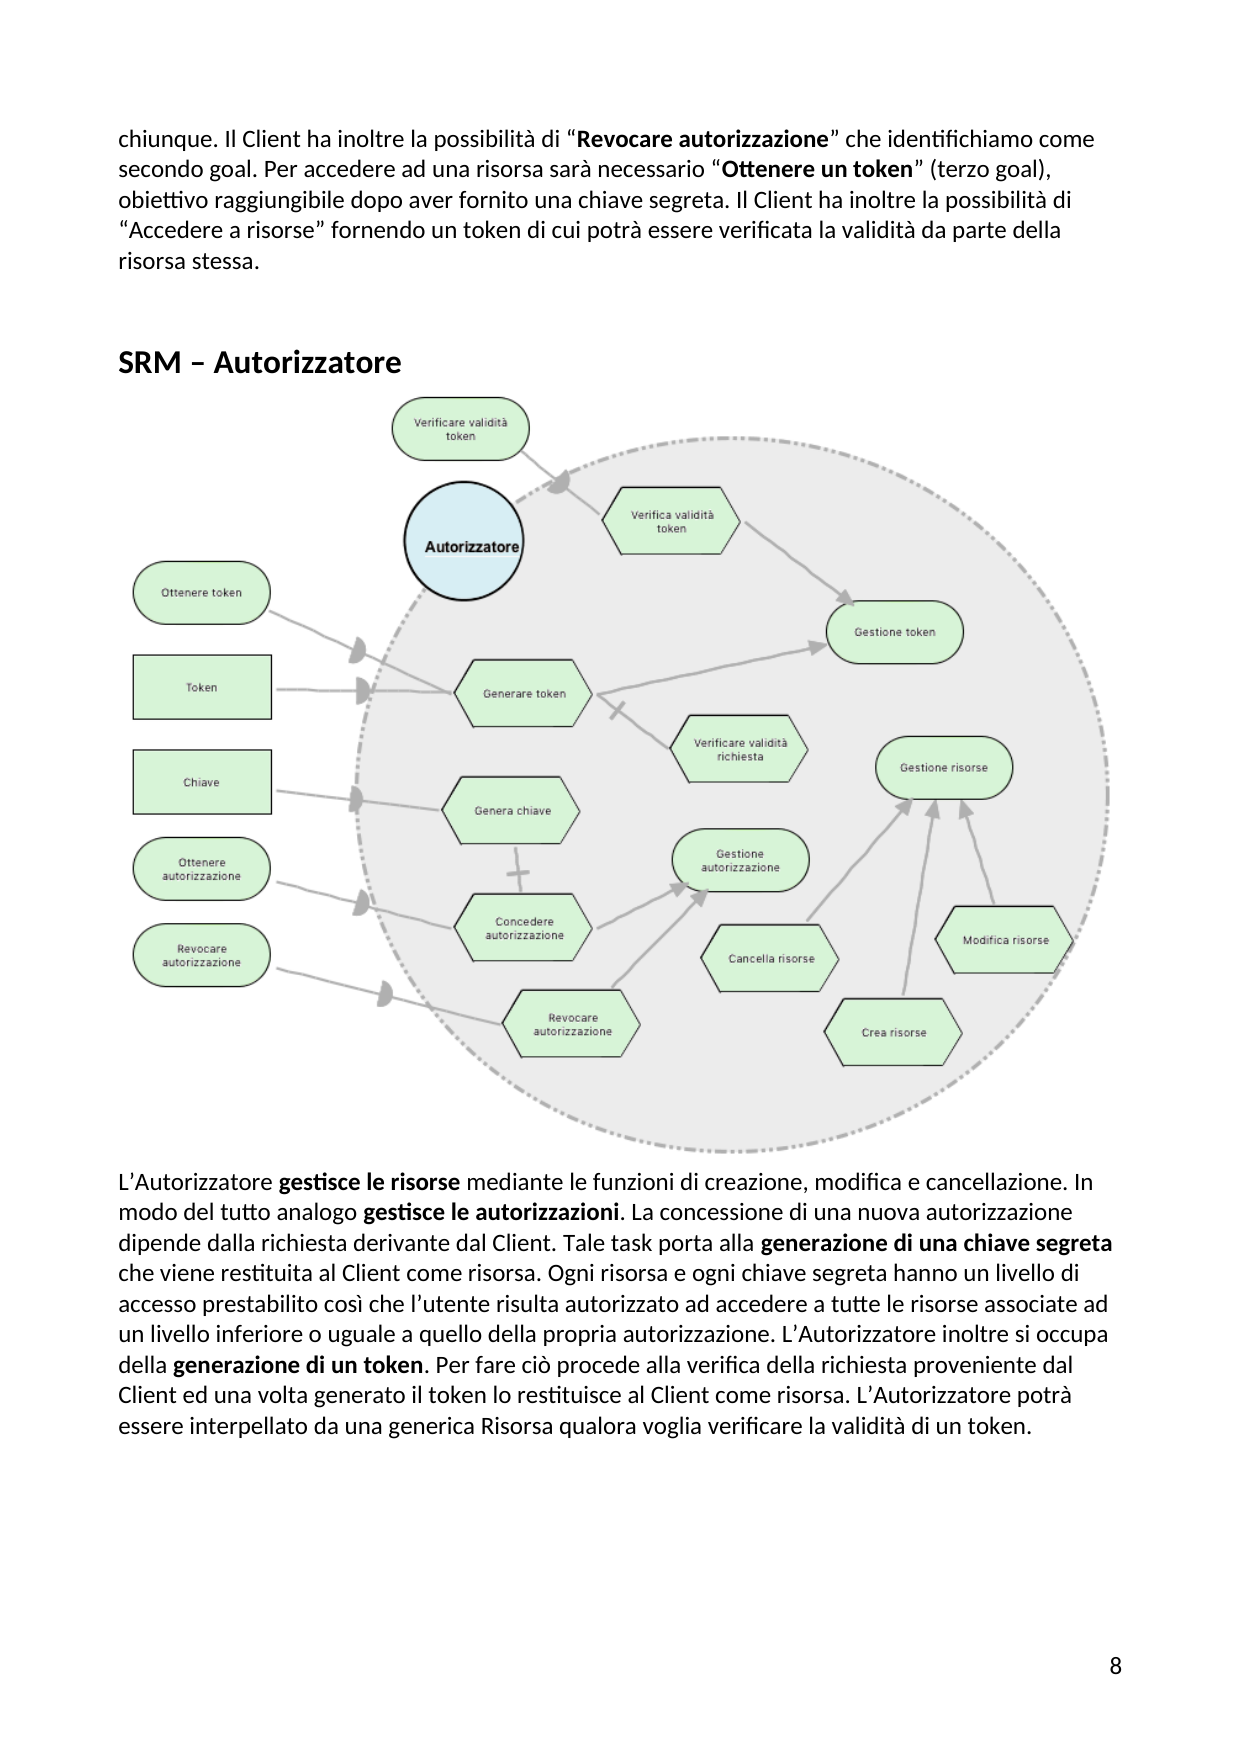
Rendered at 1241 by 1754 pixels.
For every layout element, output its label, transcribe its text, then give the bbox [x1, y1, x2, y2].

text L’Autorizzatore gestisce le risorse mediante le funzioni di creazione, modifica e cancellazione. In modo del tutto analogo gestisce le autorizzazioni. La concessione di una nuova autorizzazione dipende dalla richiesta derivante dal Client. Tale task porta alla generazione di una chiave segreta che viene restituita al Client come risorsa. Ogni risorsa e ogni chiave segreta hanno un livello di accesso prestabilito così che l’utente risulta autorizzato ad accedere a tutte le risorse associate ad un livello inferiore o uguale a quello della propria autorizzazione. L’Autorizzatore inoltre si occupa della generazione di un token. Per fare ciò procede alla verifica della richiesta proveniente dal Client ed una volta generato il token lo restituisce al Client come risorsa. L’Autorizzatore potrà essere interpellato da una generica Risorsa qualora voglia verificare la validità di un token. [118, 1166, 1122, 1440]
subtitle SRM – Autorizzatore [118, 341, 1122, 381]
picture [118, 381, 1122, 1166]
